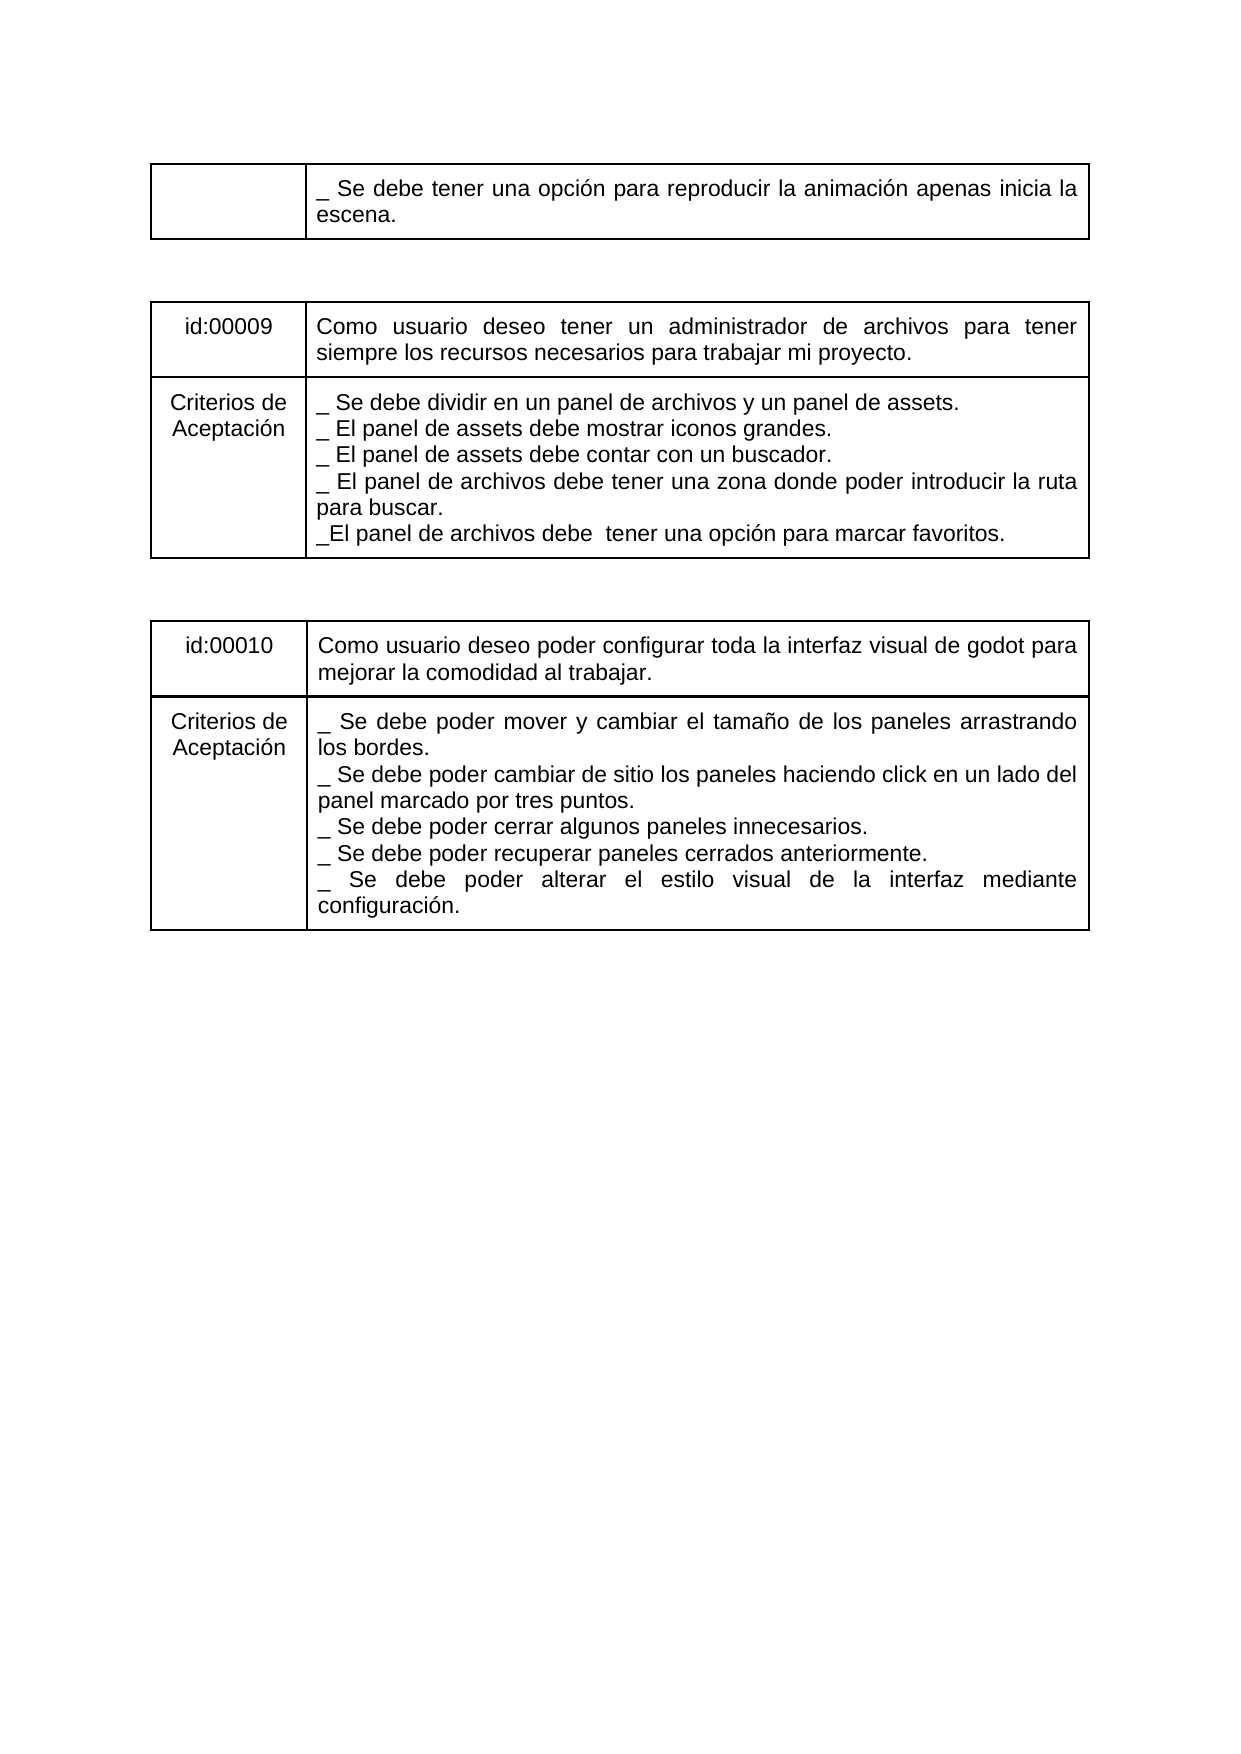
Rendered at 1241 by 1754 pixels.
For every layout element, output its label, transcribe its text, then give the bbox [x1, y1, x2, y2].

table_header Como usuario deseo poder configurar toda la interfaz visual de godot para mejorar la comodidad al trabajar. [308, 622, 1088, 695]
table_header Como usuario deseo tener un administrador de archivos para tener siempre los recursos necesarios para trabajar mi proyecto. [307, 303, 1088, 376]
table_cell _ Se debe dividir en un panel de archivos y un panel de assets. _ El panel de assets debe mostrar iconos grandes. _ El panel de assets debe contar con un buscador. _ El panel de archivos debe tener una zona donde poder introducir la ruta para buscar. _El panel de archivos debe tener una opción para marcar favoritos. [307, 378, 1088, 557]
table_cell _ Se debe poder mover y cambiar el tamaño de los paneles arrastrando los bordes. _ Se debe poder cambiar de sitio los paneles haciendo click en un lado del panel marcado por tres puntos. _ Se debe poder cerrar algunos paneles innecesarios. _ Se debe poder recuperar paneles cerrados anteriormente. _ Se debe poder alterar el estilo visual de la interfaz mediante configuración. [308, 698, 1088, 929]
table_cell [307, 165, 1088, 238]
table_header id:00009 [152, 303, 305, 376]
table_cell Criterios de Aceptación [152, 378, 305, 557]
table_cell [152, 165, 305, 238]
table_cell Criterios de Aceptación [152, 698, 306, 929]
table_header id:00010 [152, 622, 306, 695]
